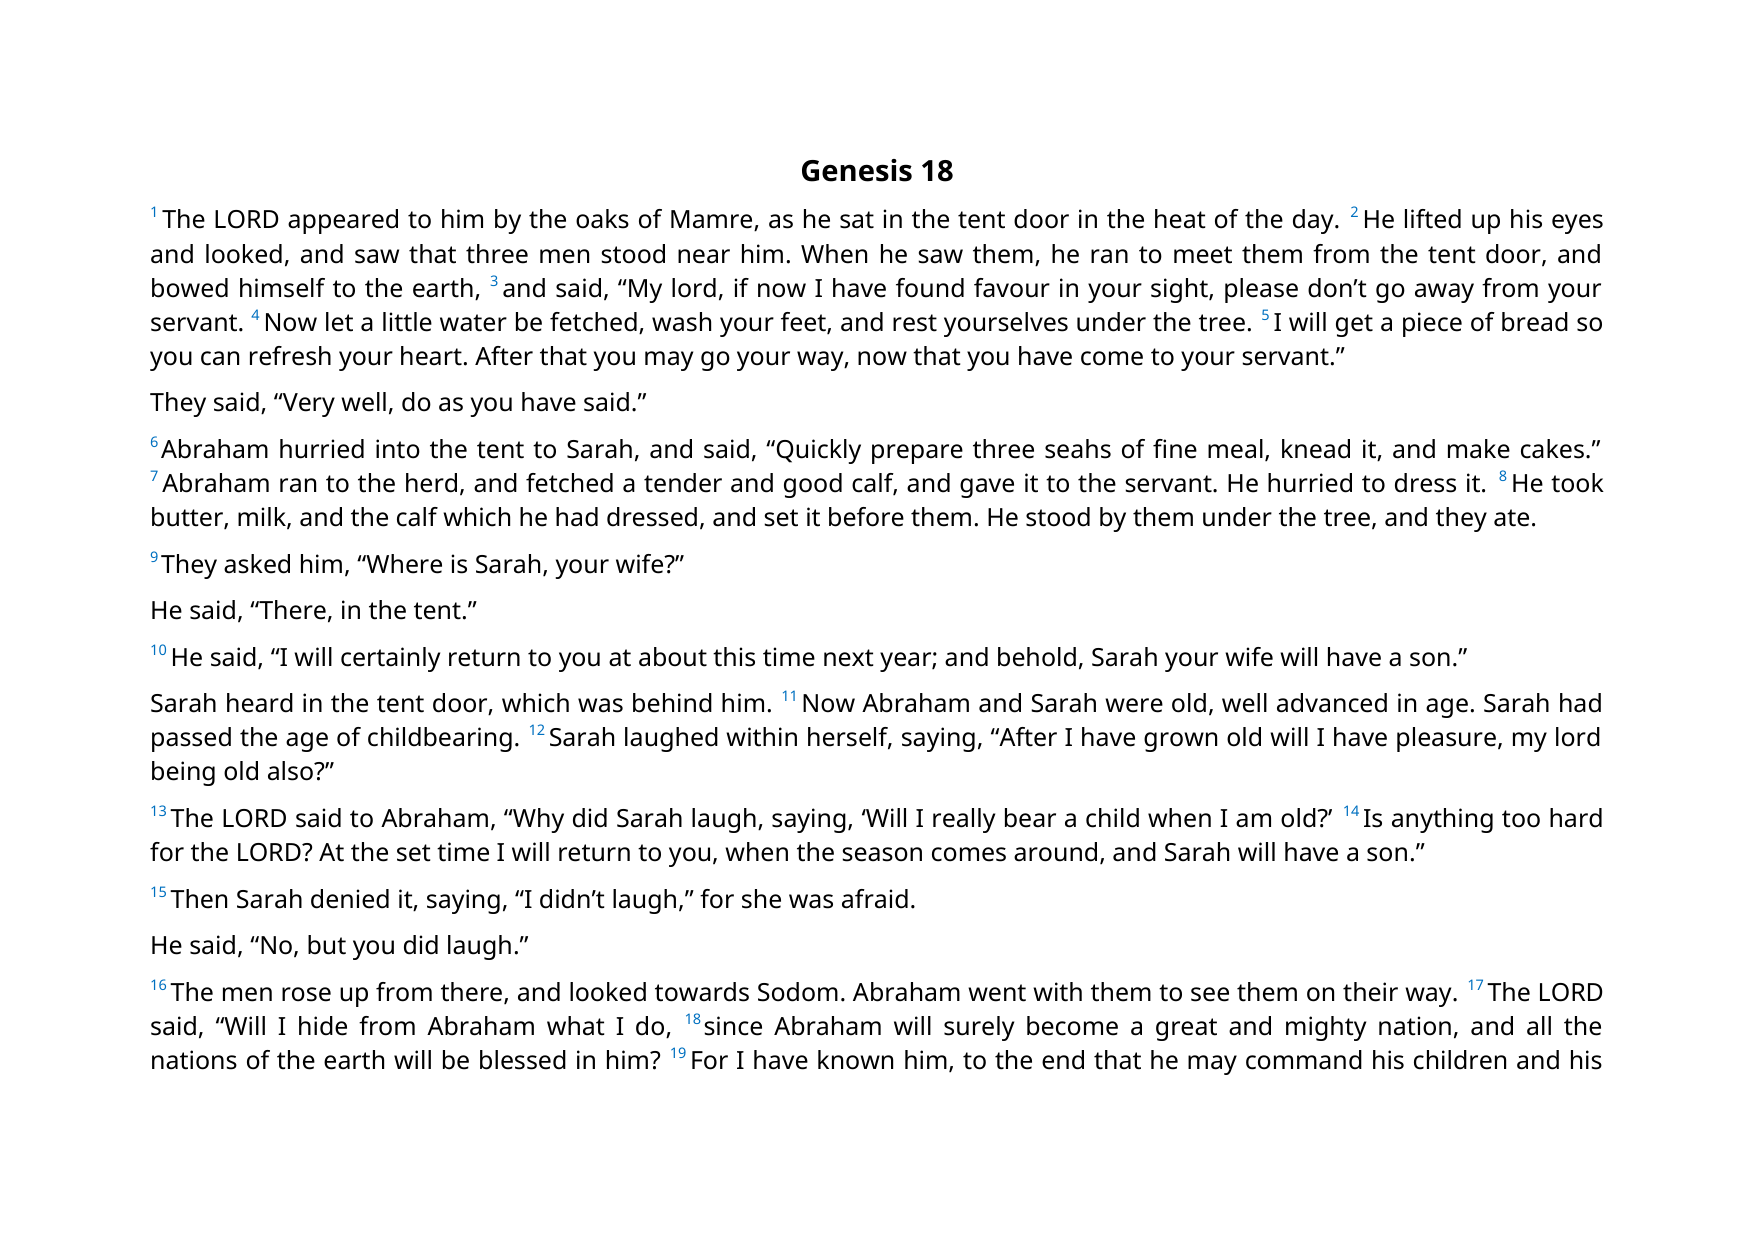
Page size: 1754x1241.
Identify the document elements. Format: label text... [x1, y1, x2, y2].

text Sarah heard in the tent door, which was behind him. 11 Now Abraham and Sarah were old, well advanced in age. Sarah had passed the age of childbearing. 12 Sarah laughed within herself, saying, “After I have grown old will I have pleasure, my lord being old also?” [150, 686, 1604, 788]
text 10 He said, “I will certainly return to you at about this time next year; and behold, Sarah your wife will have a son.” [150, 639, 1604, 673]
text He said, “No, but you did laugh.” [150, 928, 1604, 962]
text Genesis 18 [150, 150, 1604, 190]
text 13 The LORD said to Abraham, “Why did Sarah laugh, saying, ‘Will I really bear a child when I am old?’ 14 Is anything too hard for the LORD? At the set time I will return to you, when the season comes around, and Sarah will have a son.” [150, 801, 1604, 869]
text 15 Then Sarah denied it, saying, “I didn’t laugh,” for she was afraid. [150, 881, 1604, 915]
text They said, “Very well, do as you have said.” [150, 385, 1604, 419]
text He said, “There, in the tent.” [150, 593, 1604, 627]
text 9 They asked him, “Where is Sarah, your wife?” [150, 546, 1604, 580]
text 6 Abraham hurried into the tent to Sarah, and said, “Quickly prepare three seahs of fine meal, knead it, and make cakes.” 7 Abraham ran to the herd, and fetched a tender and good calf, and gave it to the servant. He hurried to dress it. 8 He took butter, milk, and the calf which he had dressed, and set it before them. He stood by them under the tree, and they ate. [150, 432, 1604, 534]
text 1 The LORD appeared to him by the oaks of Mamre, as he sat in the tent door in the heat of the day. 2 He lifted up his eyes and looked, and saw that three men stood near him. When he saw them, he ran to meet them from the tent door, and bowed himself to the earth, 3 and said, “My lord, if now I have found favour in your sight, please don’t go away from your servant. 4 Now let a little water be fetched, wash your feet, and rest yourselves under the tree. 5 I will get a piece of bread so you can refresh your heart. After that you may go your way, now that you have come to your servant.” [150, 202, 1604, 372]
